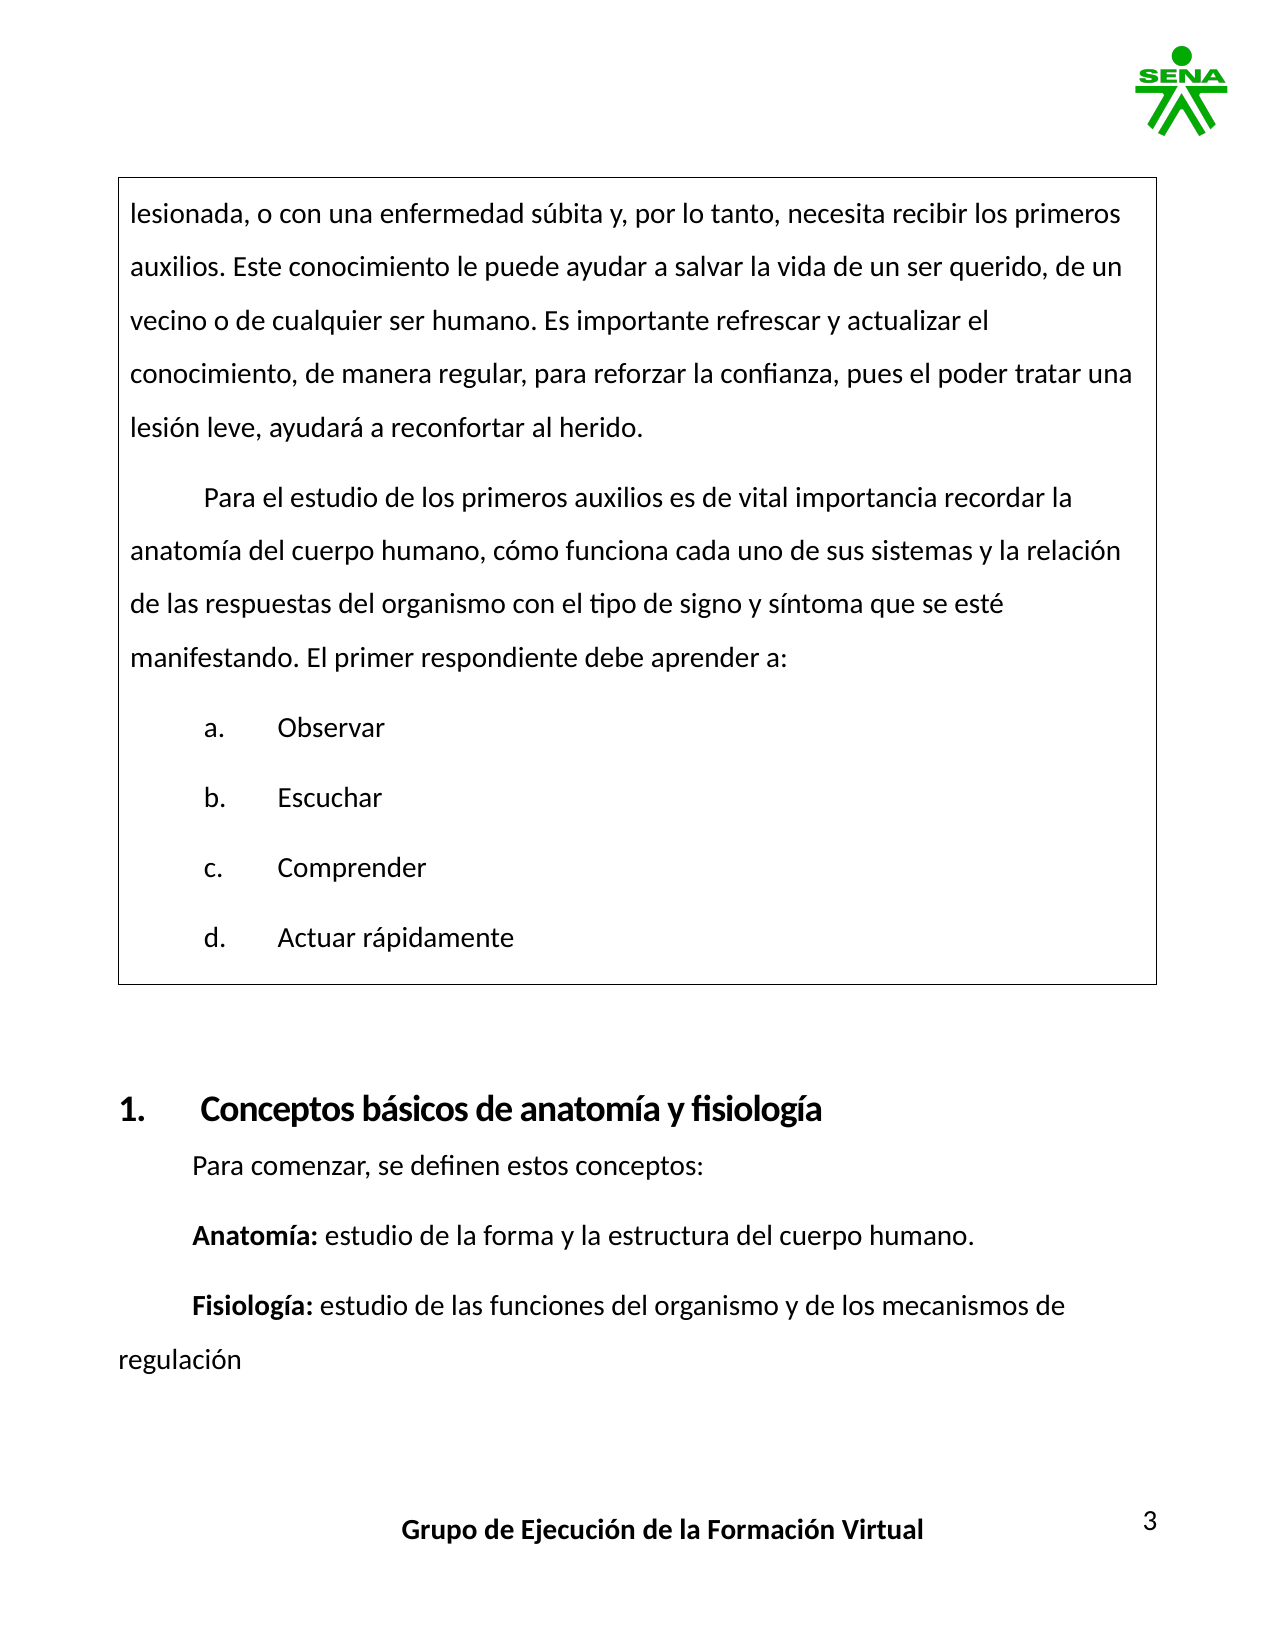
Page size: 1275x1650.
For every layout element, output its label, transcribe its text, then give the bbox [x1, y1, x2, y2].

picture [1135, 46, 1228, 136]
text Anatomía: estudio de la forma y la estructura del cuerpo humano. [118, 1217, 1157, 1253]
text Fisiología: estudio de las funciones del organismo y de los mecanismos de regulación [118, 1287, 1157, 1376]
text Para comenzar, se definen estos conceptos: [118, 1147, 1157, 1183]
subtitle Conceptos básicos de anatomía y fisiología [118, 1084, 1157, 1130]
